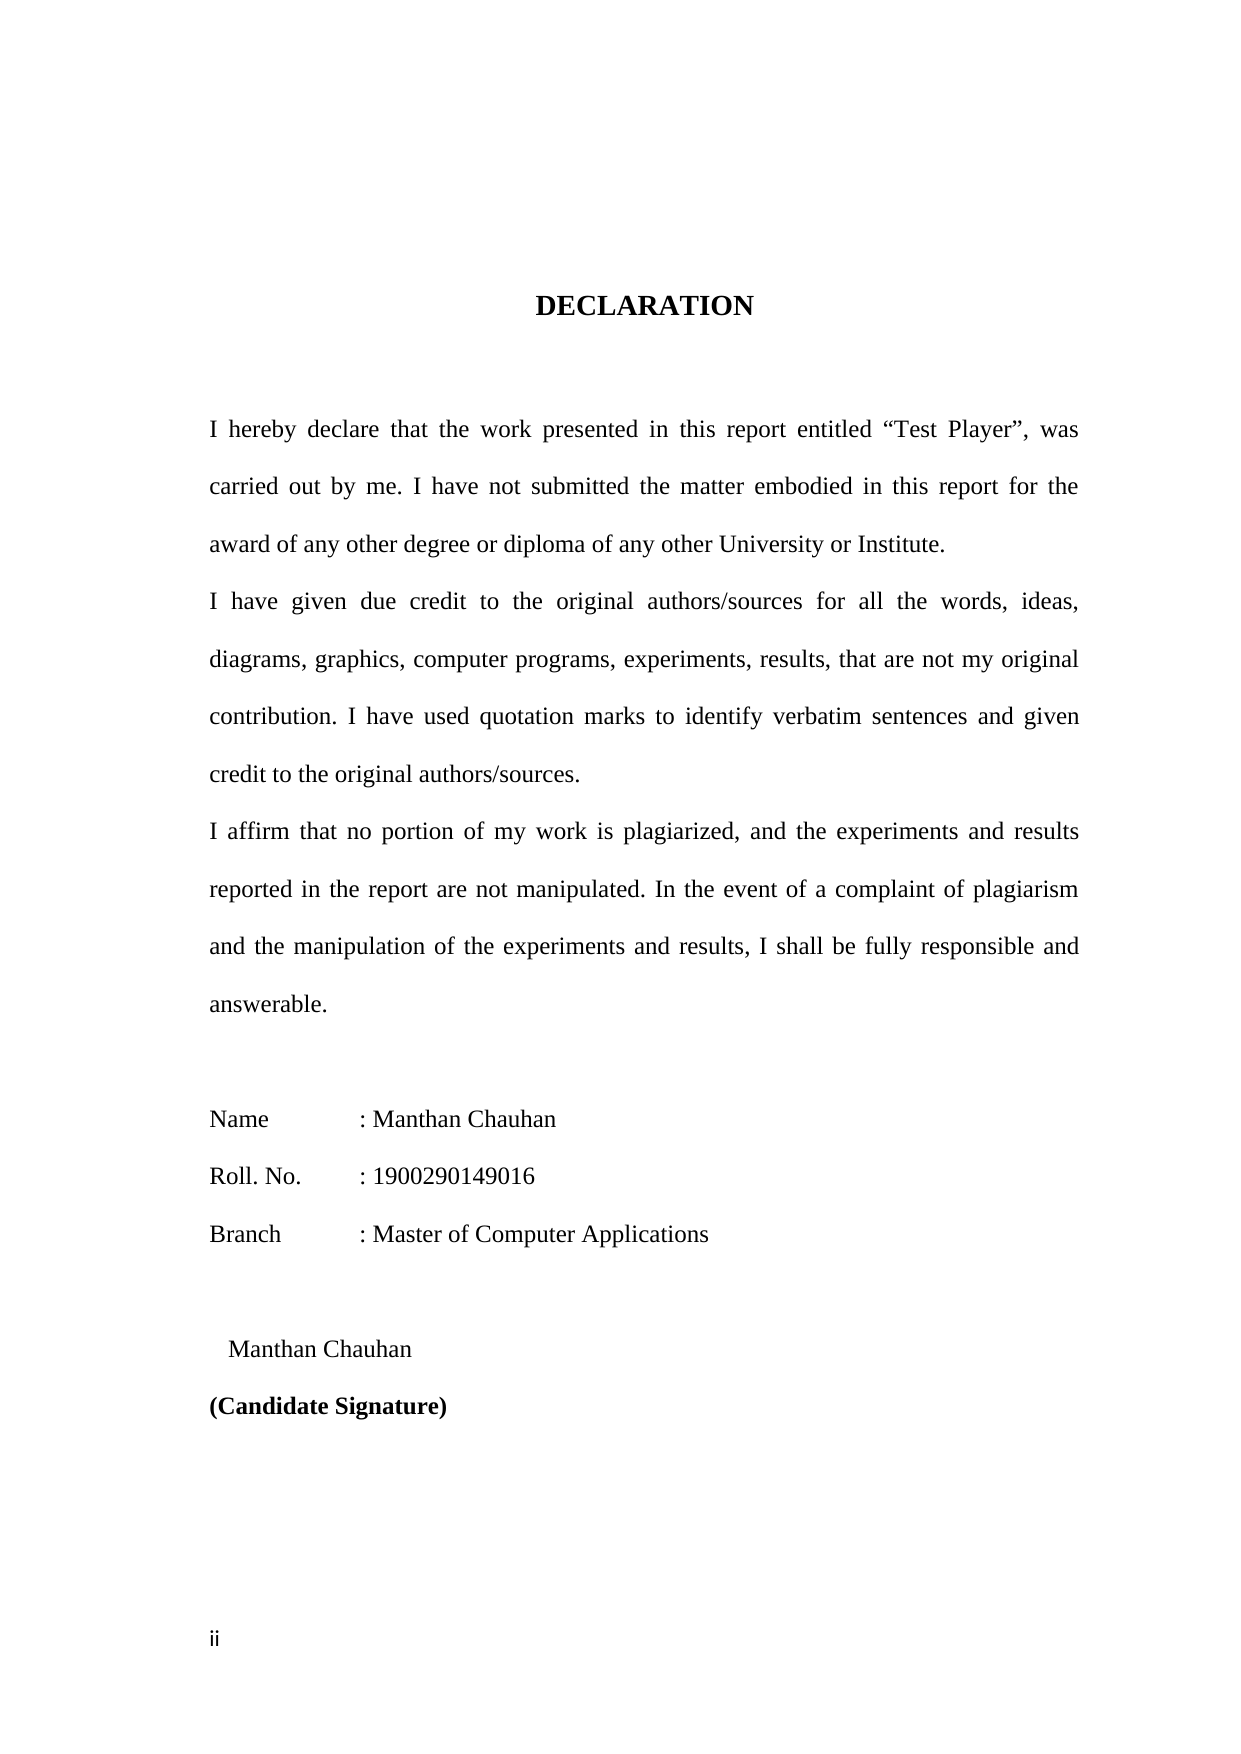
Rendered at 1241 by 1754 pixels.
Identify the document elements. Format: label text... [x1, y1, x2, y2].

text Name : Manthan Chauhan [209, 1104, 1080, 1132]
text Branch : Master of Computer Applications [209, 1219, 1080, 1247]
text I have given due credit to the original authors/sources for all the words, ideas, diagrams, graphics, computer programs, experiments, results, that are not my original contribution. I have used quotation marks to identify verbatim sentences and given credit to the original authors/sources. [209, 586, 1080, 787]
text Manthan Chauhan [209, 1334, 1080, 1362]
text I hereby declare that the work presented in this report entitled “Test Player”, was carried out by me. I have not submitted the matter embodied in this report for the award of any other degree or diploma of any other University or Institute. [209, 414, 1080, 557]
text (Candidate Signature) [209, 1391, 1080, 1420]
text Roll. No. : 1900290149016 [209, 1161, 1080, 1190]
text I affirm that no portion of my work is plagiarized, and the experiments and results reported in the report are not manipulated. In the event of a complaint of plagiarism and the manipulation of the experiments and results, I shall be fully responsible and answerable. [209, 816, 1080, 1017]
text DECLARATION [209, 288, 1080, 321]
